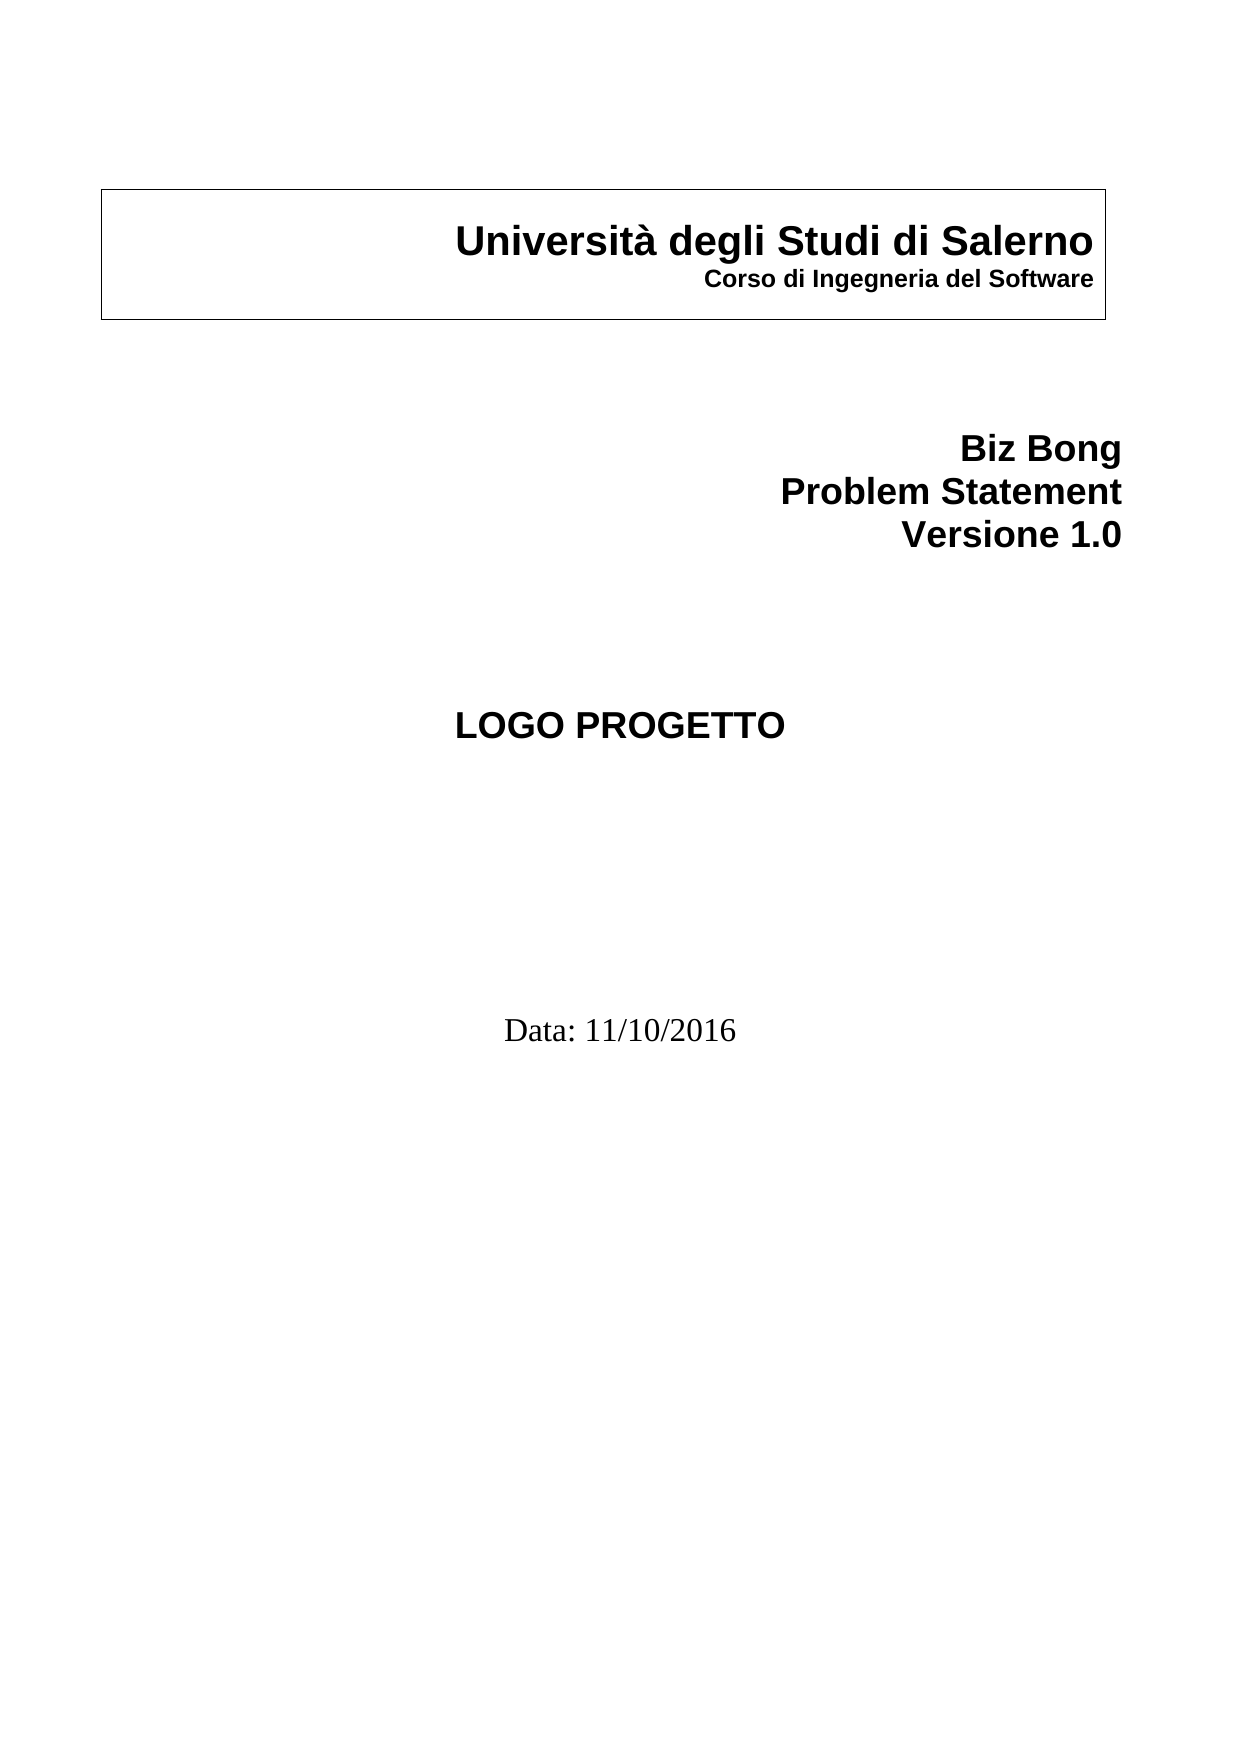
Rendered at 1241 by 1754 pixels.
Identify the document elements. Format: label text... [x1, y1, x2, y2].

table_header Università degli Studi di Salerno Corso di Ingegneria del Software [102, 190, 1105, 319]
text Data: 11/10/2016 [118, 1010, 1122, 1049]
text Biz Bong Problem Statement Versione 1.0 [118, 426, 1122, 581]
text LOGO PROGETTO [118, 704, 1122, 747]
